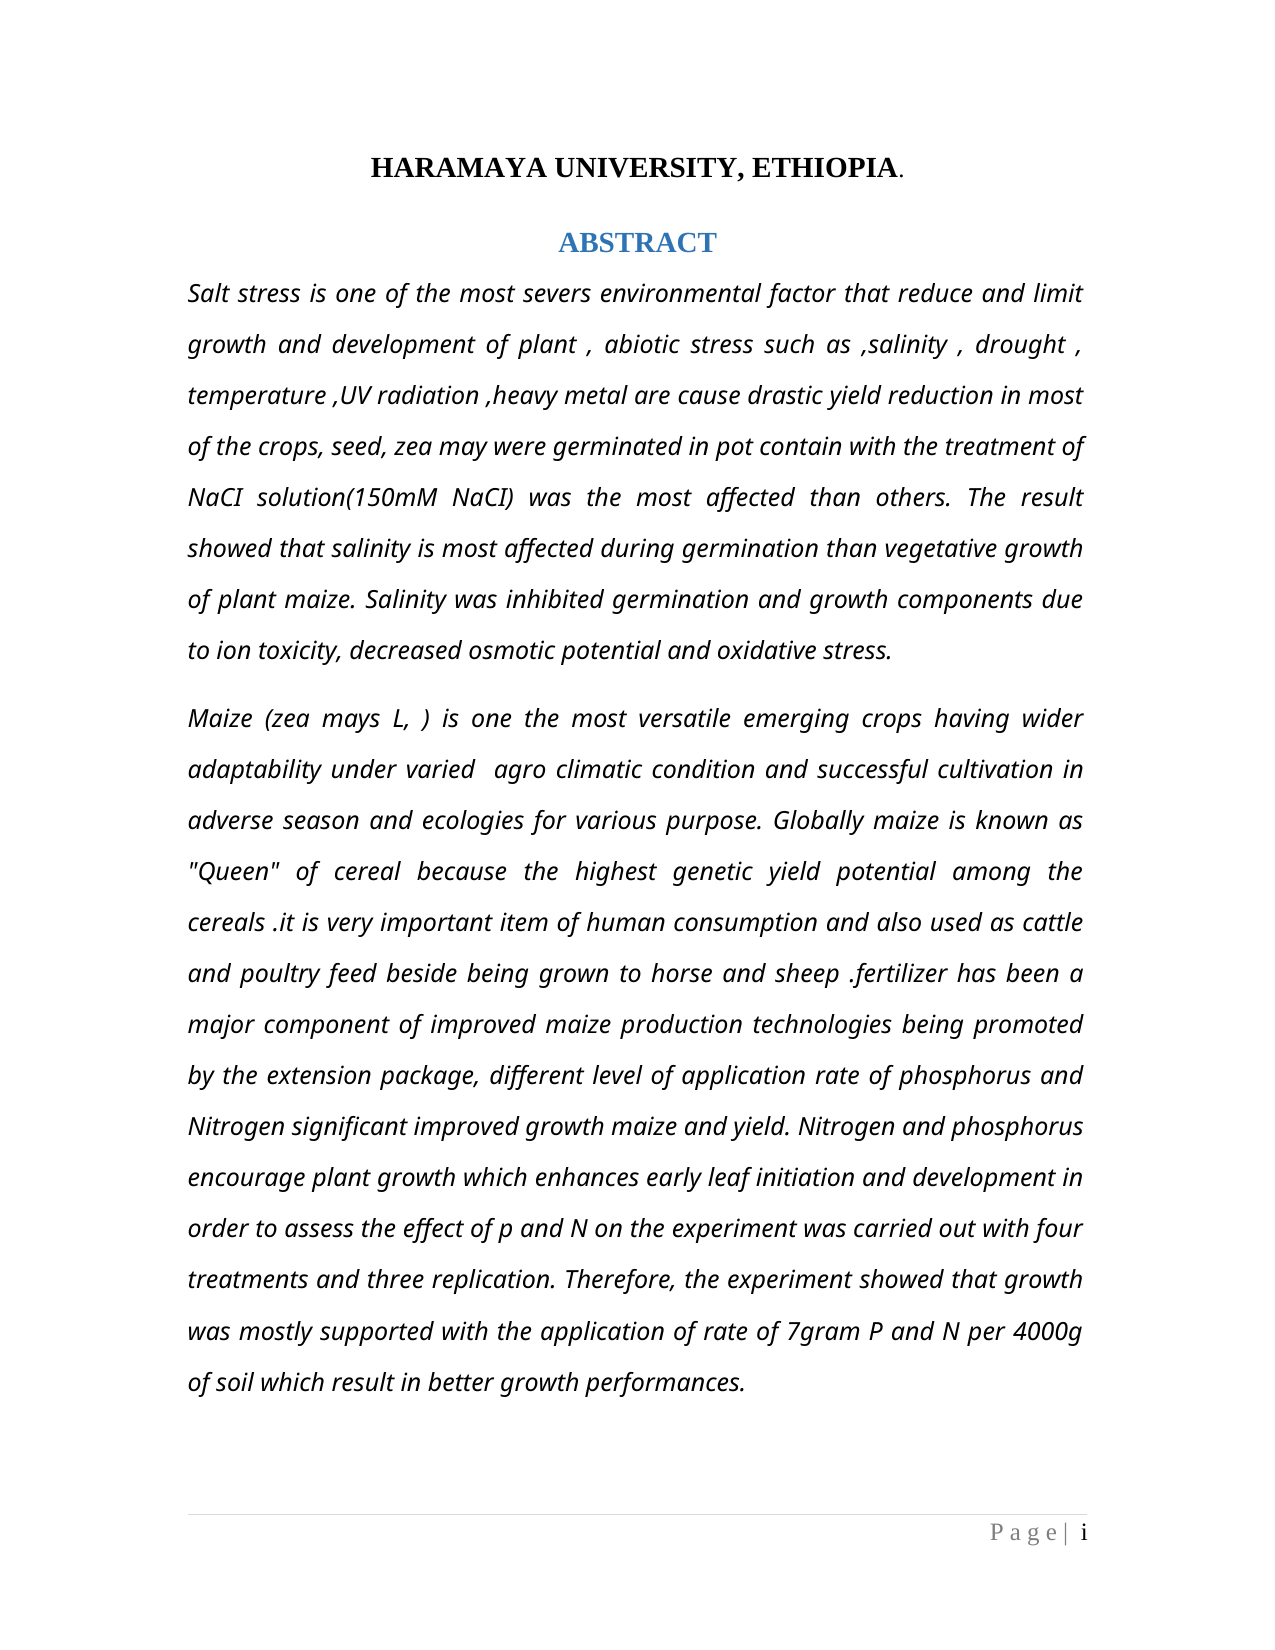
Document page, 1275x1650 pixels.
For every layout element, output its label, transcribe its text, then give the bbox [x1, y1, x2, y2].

text Maize (zea mays L, ) is one the most versatile emerging crops having wider adaptability under varied agro climatic condition and successful cultivation in adverse season and ecologies for various purpose. Globally maize is known as "Queen" of cereal because the highest genetic yield potential among the cereals .it is very important item of human consumption and also used as cattle and poultry feed beside being grown to horse and sheep .fertilizer has been a major component of improved maize production technologies being promoted by the extension package, different level of application rate of phosphorus and Nitrogen significant improved growth maize and yield. Nitrogen and phosphorus encourage plant growth which enhances early leaf initiation and development in order to assess the effect of p and N on the experiment was carried out with four treatments and three replication. Therefore, the experiment showed that growth was mostly supported with the application of rate of 7gram P and N per 4000g of soil which result in better growth performances. [187, 701, 1087, 1398]
text Salt stress is one of the most severs environmental factor that reduce and limit growth and development of plant , abiotic stress such as ,salinity , drought , temperature ,UV radiation ,heavy metal are cause drastic yield reduction in most of the crops, seed, zea may were germinated in pot contain with the treatment of NaCI solution(150mM NaCI) was the most affected than others. The result showed that salinity is most affected during germination than vegetative growth of plant maize. Salinity was inhibited germination and growth components due to ion toxicity, decreased osmotic potential and oxidative stress. [187, 276, 1087, 667]
subtitle ABSTRACT [187, 225, 1087, 259]
